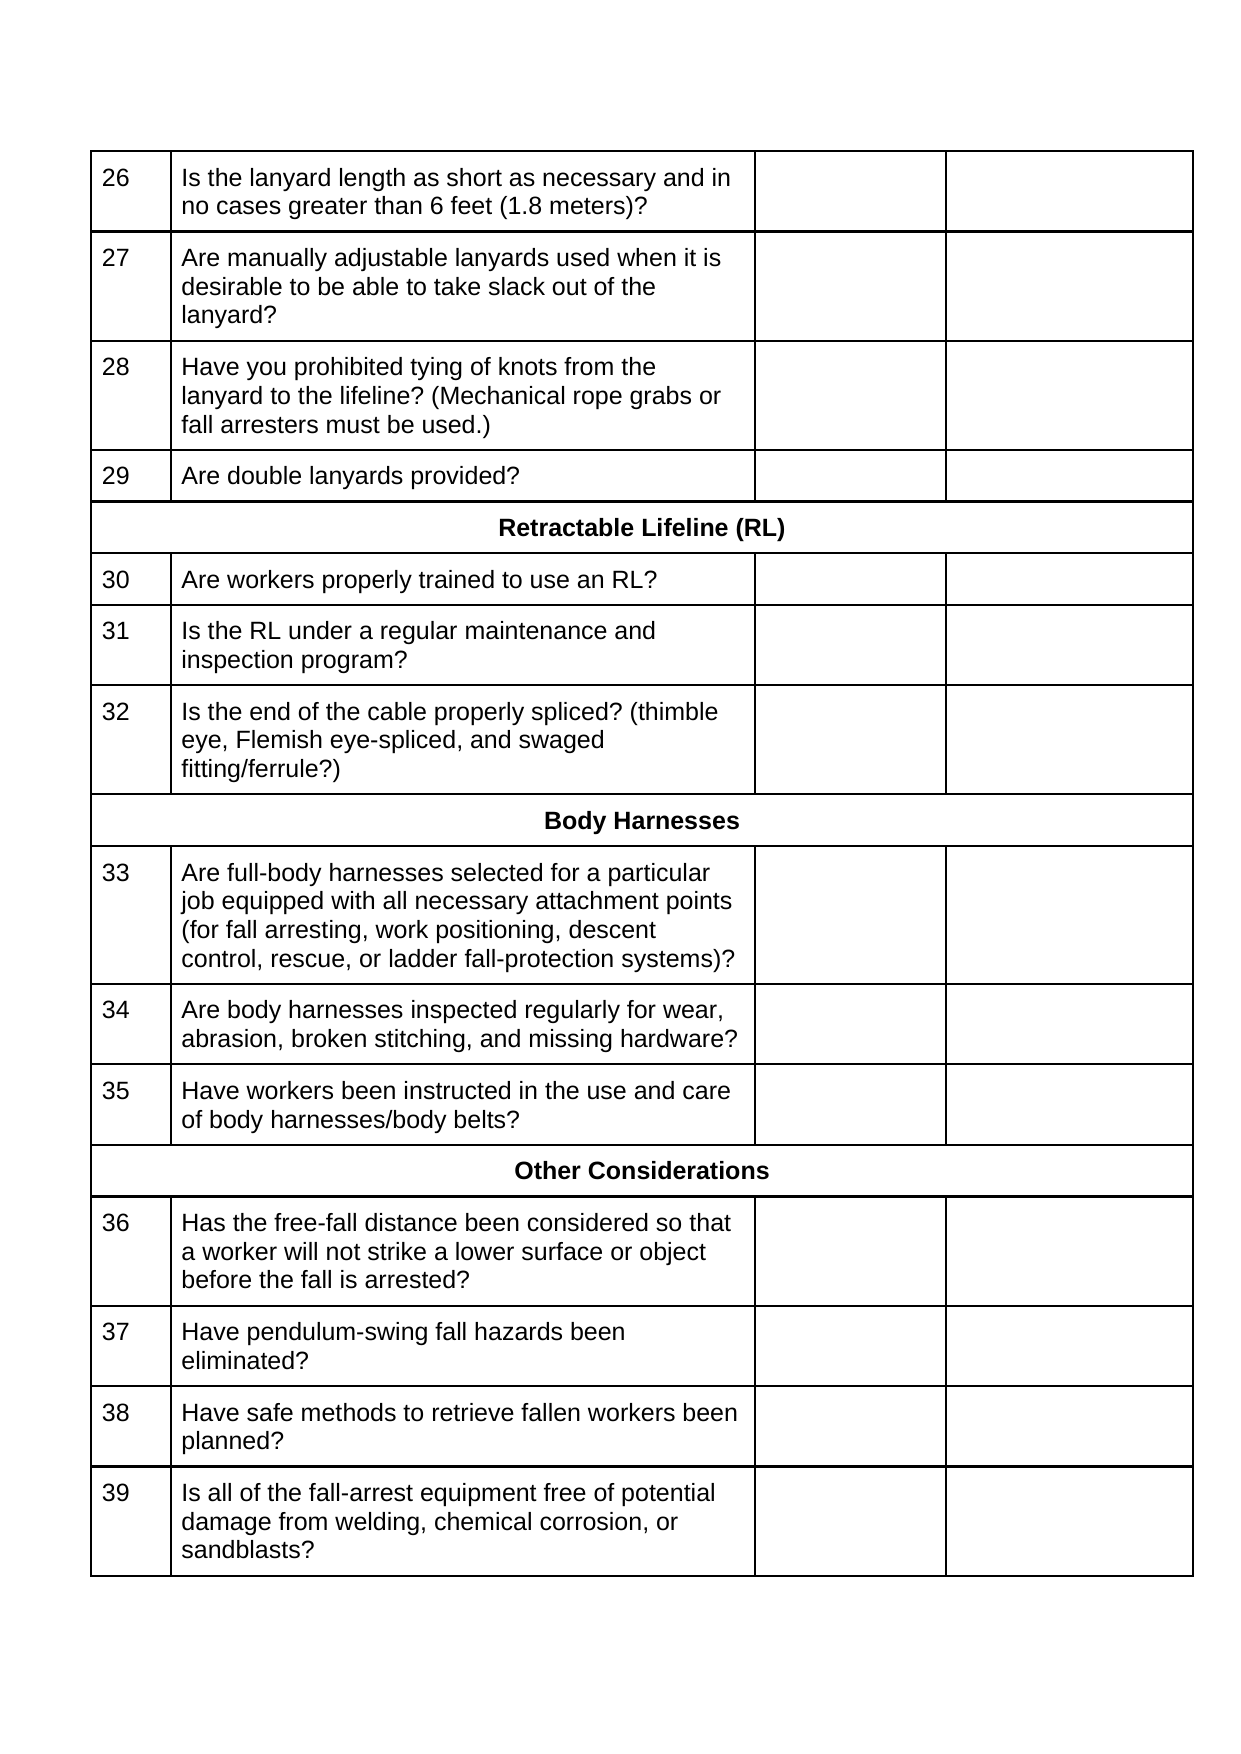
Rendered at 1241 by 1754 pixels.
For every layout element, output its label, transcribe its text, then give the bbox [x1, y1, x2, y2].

table_cell Other Considerations [92, 1146, 1192, 1195]
table_cell Has the free-fall distance been considered so that a worker will not strike a lower surface or object before the fall is arrested? [172, 1198, 754, 1304]
table_cell Is all of the fall-arrest equipment free of potential damage from welding, chemical corrosion, or sandblasts? [172, 1468, 754, 1574]
table_cell Have pendulum-swing fall hazards been eliminated? [172, 1307, 754, 1385]
table_cell [947, 342, 1192, 449]
table_cell [947, 985, 1192, 1063]
table_cell [947, 1307, 1192, 1385]
table_cell 32 [92, 686, 170, 793]
table_cell Body Harnesses [92, 795, 1192, 845]
table_cell [756, 554, 945, 604]
table_cell [947, 233, 1192, 339]
table_cell [756, 606, 945, 684]
table_cell [947, 1468, 1192, 1574]
table_cell 33 [92, 847, 170, 983]
table_cell [756, 1387, 945, 1465]
table_cell 27 [92, 233, 170, 339]
table_cell [756, 451, 945, 500]
table_cell [756, 847, 945, 983]
table_cell Have workers been instructed in the use and care of body harnesses/body belts? [172, 1065, 754, 1144]
table_cell 36 [92, 1198, 170, 1304]
table_cell Is the end of the cable properly spliced? (thimble eye, Flemish eye-spliced, and swaged fitting/ferrule?) [172, 686, 754, 793]
table_cell [756, 152, 945, 230]
table_cell [756, 686, 945, 793]
table_cell Have safe methods to retrieve fallen workers been planned? [172, 1387, 754, 1465]
table_cell Are double lanyards provided? [172, 451, 754, 500]
table_cell [947, 1198, 1192, 1304]
table_cell Are manually adjustable lanyards used when it is desirable to be able to take slack out of the lanyard? [172, 233, 754, 339]
table_cell 39 [92, 1468, 170, 1574]
table_cell [756, 342, 945, 449]
table_cell Are workers properly trained to use an RL? [172, 554, 754, 604]
table_cell [947, 554, 1192, 604]
table_cell Retractable Lifeline (RL) [92, 503, 1192, 552]
table_cell 30 [92, 554, 170, 604]
table_cell 37 [92, 1307, 170, 1385]
table_cell 31 [92, 606, 170, 684]
table_cell Is the RL under a regular maintenance and inspection program? [172, 606, 754, 684]
table_cell 35 [92, 1065, 170, 1144]
table_cell [756, 1307, 945, 1385]
table_cell [947, 152, 1192, 230]
table_cell [947, 847, 1192, 983]
table_cell [947, 1387, 1192, 1465]
table_cell [756, 1468, 945, 1574]
table_cell 26 [92, 152, 170, 230]
table_cell [947, 606, 1192, 684]
table_cell 28 [92, 342, 170, 449]
table_cell [756, 233, 945, 339]
table_cell [756, 1198, 945, 1304]
table_cell 38 [92, 1387, 170, 1465]
table_cell Are full-body harnesses selected for a particular job equipped with all necessary attachment points (for fall arresting, work positioning, descent control, rescue, or ladder fall-protection systems)? [172, 847, 754, 983]
table_cell 34 [92, 985, 170, 1063]
table_cell Have you prohibited tying of knots from the lanyard to the lifeline? (Mechanical rope grabs or fall arresters must be used.) [172, 342, 754, 449]
table_cell 29 [92, 451, 170, 500]
table_cell [947, 1065, 1192, 1144]
table_cell Are body harnesses inspected regularly for wear, abrasion, broken stitching, and missing hardware? [172, 985, 754, 1063]
table_cell [947, 451, 1192, 500]
table_cell [947, 686, 1192, 793]
table_cell [756, 1065, 945, 1144]
table_cell [756, 985, 945, 1063]
table_cell Is the lanyard length as short as necessary and in no cases greater than 6 feet (1.8 meters)? [172, 152, 754, 230]
